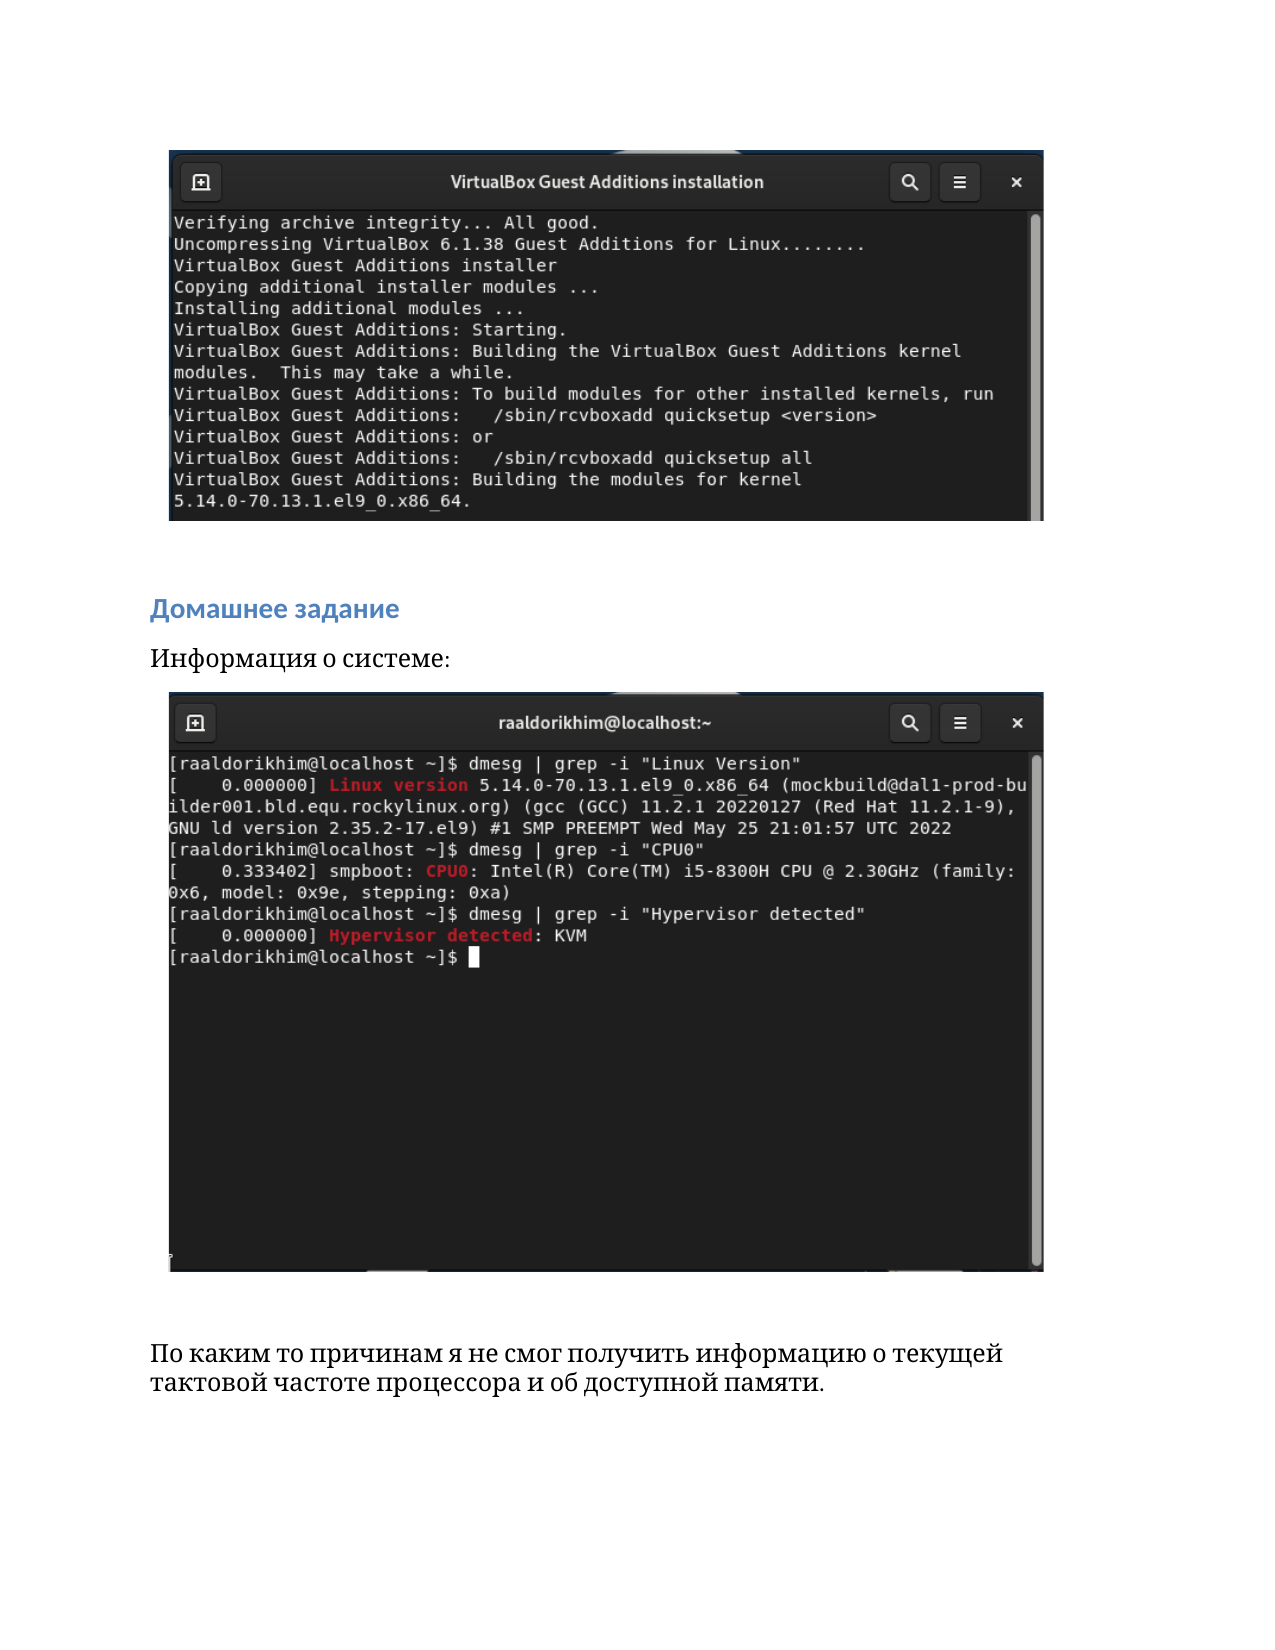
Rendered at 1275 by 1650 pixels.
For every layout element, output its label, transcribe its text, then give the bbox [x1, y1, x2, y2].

picture [168, 692, 1044, 1272]
text Информация о системе: [150, 645, 1125, 674]
text По каким то причинам я не смог получить информацию о текущей тактовой частоте процессора и об доступной памяти. [150, 1340, 1125, 1398]
picture [168, 150, 1044, 521]
subtitle Домашнее задание [150, 591, 1125, 626]
